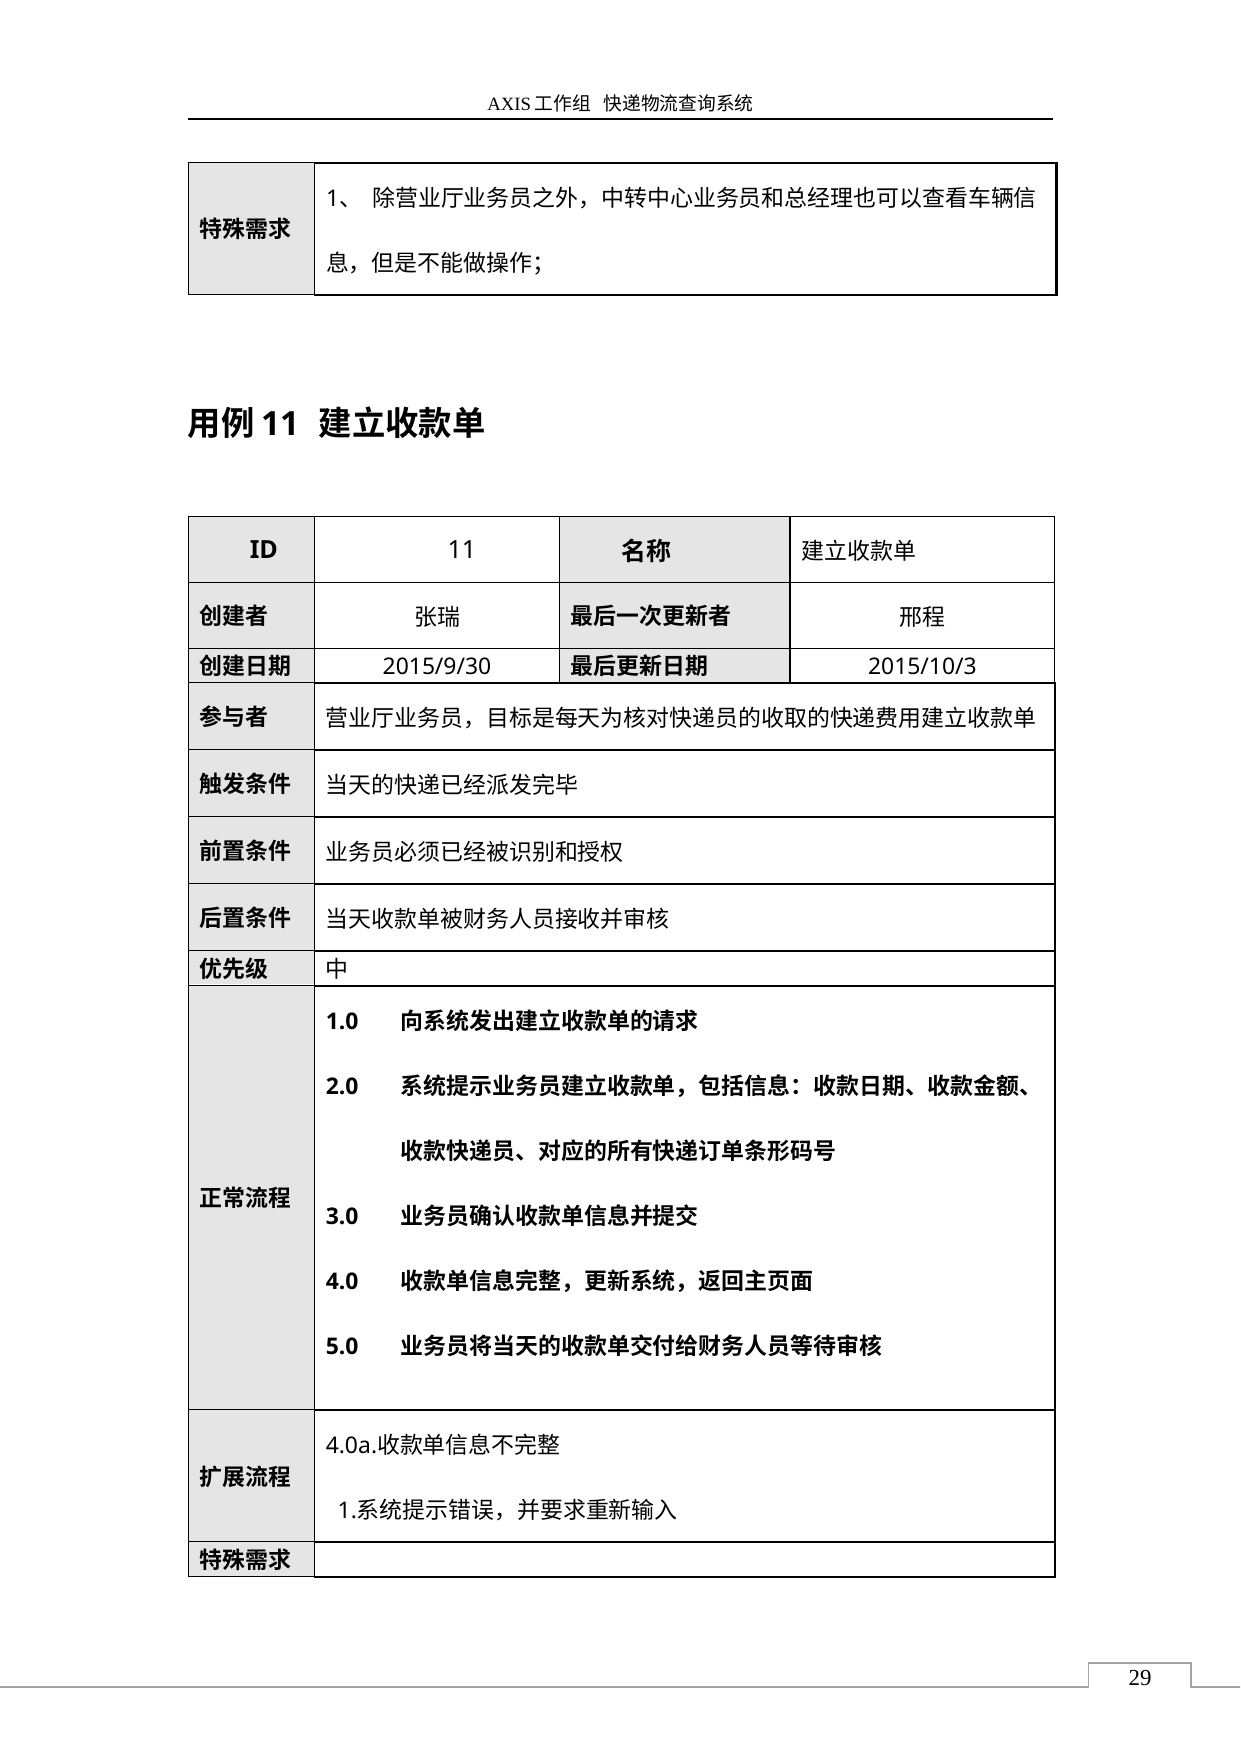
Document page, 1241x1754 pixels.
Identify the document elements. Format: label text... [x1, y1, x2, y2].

subtitle 用例11 建立收款单 [187, 388, 1053, 453]
table_cell 中 [315, 952, 1054, 984]
table_cell 业务员必须已经被识别和授权 [315, 818, 1054, 883]
table_cell 正常流程 [189, 986, 314, 1409]
table_cell 营业厅业务员，目标是每天为核对快递员的收取的快递费用建立收款单 [315, 684, 1054, 749]
table_cell 触发条件 [189, 750, 314, 816]
table_cell 2015/10/3 [791, 649, 1054, 682]
table_cell 1、 除营业厅业务员之外，中转中心业务员和总经理也可以查看车辆信息，但是不能做操作； [315, 164, 1055, 294]
table_header 11 [315, 517, 559, 582]
table_cell 张瑞 [315, 583, 559, 648]
table_cell 当天收款单被财务人员接收并审核 [315, 885, 1054, 950]
table_cell 扩展流程 [189, 1410, 314, 1541]
table_cell 当天的快递已经派发完毕 [315, 751, 1054, 816]
table_cell 前置条件 [189, 817, 314, 883]
table_cell 最后一次更新者 [560, 583, 789, 648]
table_header 建立收款单 [791, 517, 1054, 582]
table_cell 最后更新日期 [560, 649, 789, 682]
table_cell 特殊需求 [189, 1542, 314, 1576]
table_header ID [189, 517, 314, 582]
table_cell 邢程 [791, 583, 1054, 648]
table_cell [315, 1543, 1054, 1576]
table_cell 特殊需求 [189, 163, 314, 294]
table_cell 优先级 [189, 951, 314, 984]
table_cell 参与者 [189, 683, 314, 749]
table_cell 4.0a.收款单信息不完整 1.系统提示错误，并要求重新输入 [315, 1411, 1054, 1541]
table_cell 向系统发出建立收款单的请求 系统提示业务员建立收款单，包括信息：收款日期、收款金额、收款快递员、对应的所有快递订单条形码号 业务员确认收款单信息并提交 收款单信息完整，更新系统，返回主页面 业务员将当天的收款单交付给财务人员等待审核 [315, 987, 1054, 1409]
table_cell 创建日期 [189, 649, 314, 682]
table_cell 后置条件 [189, 884, 314, 950]
table_header 名称 [560, 517, 789, 582]
table_cell 2015/9/30 [315, 649, 559, 682]
table_cell 创建者 [189, 583, 314, 648]
